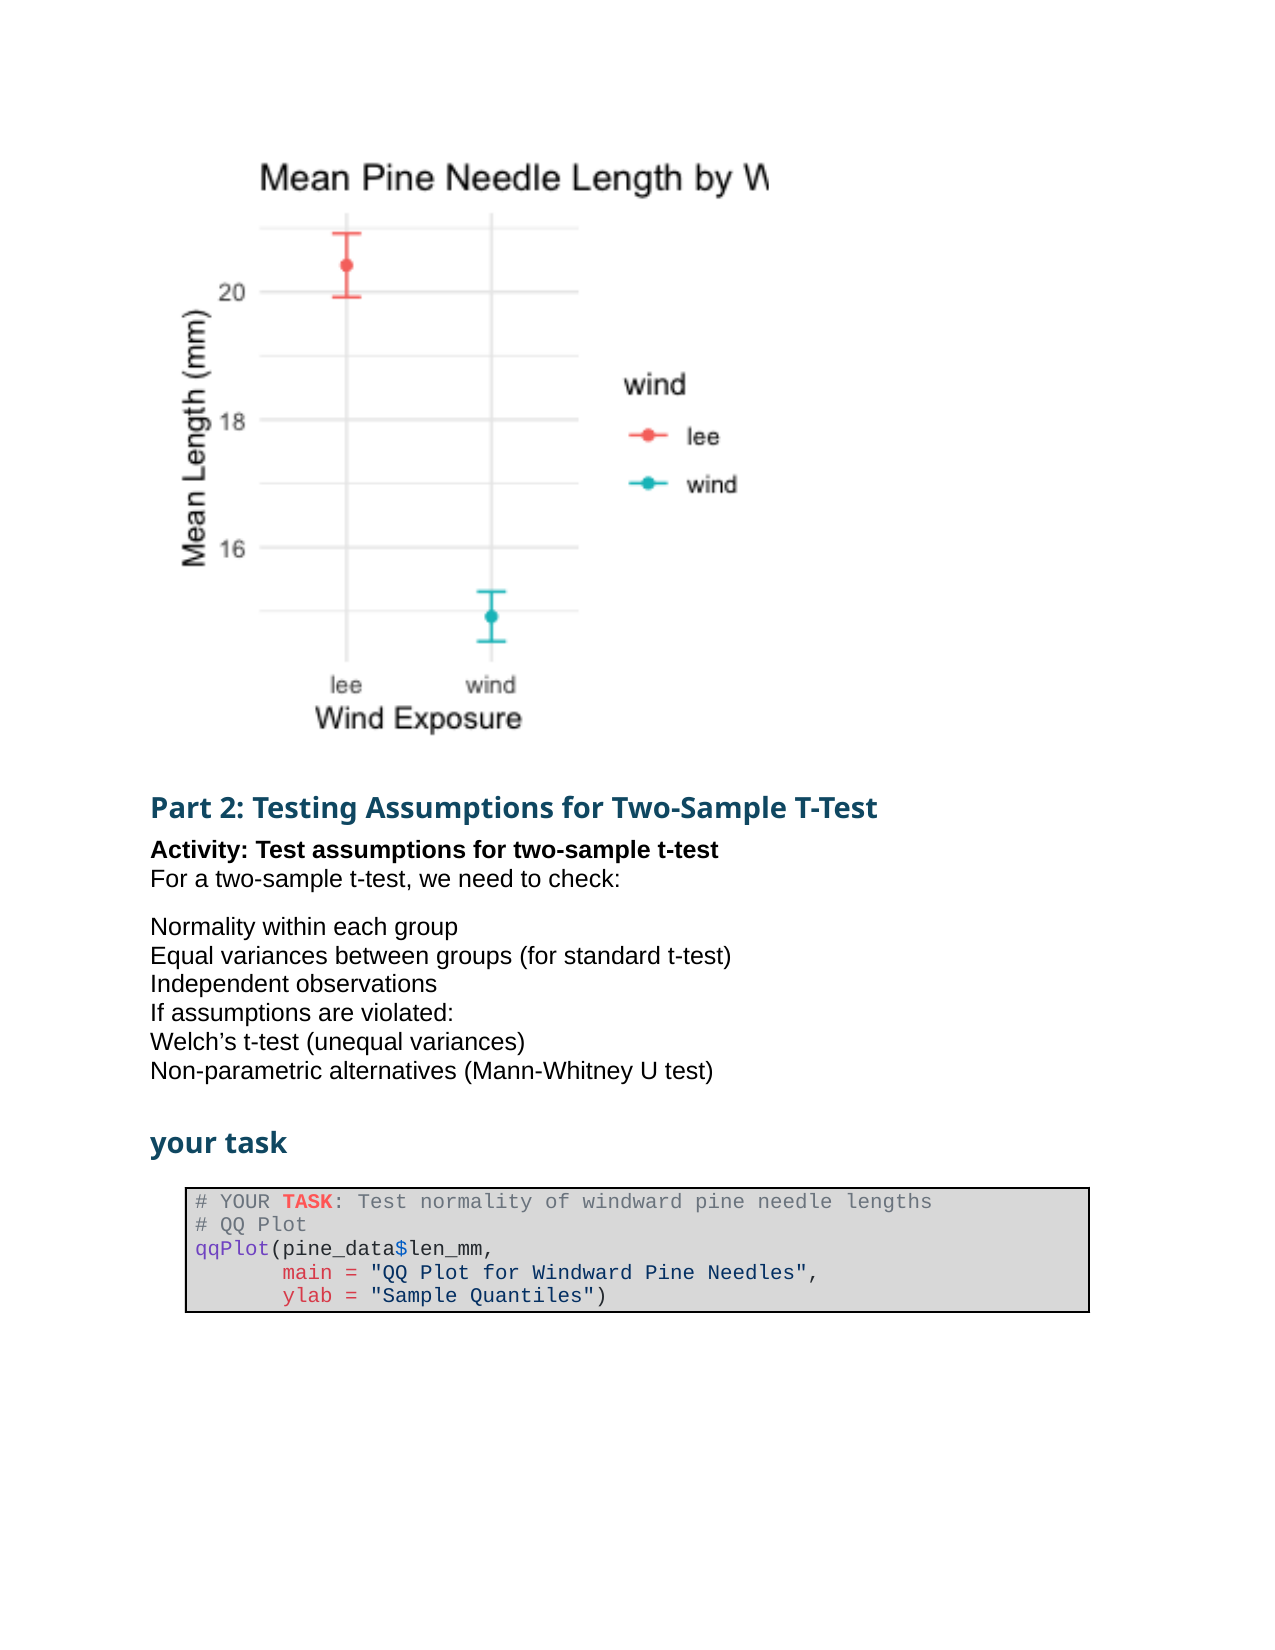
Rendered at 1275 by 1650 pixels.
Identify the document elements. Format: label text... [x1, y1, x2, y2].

subtitle Part 2: Testing Assumptions for Two-Sample T-Test [150, 787, 1125, 827]
text For a two-sample t-test, we need to check: [150, 864, 1125, 893]
text # YOUR TASK: Test normality of windward pine needle lengths # QQ Plot qqPlot(pine_data$len_mm, main = "QQ Plot for Windward Pine Needles", ylab = "Sample Quantiles") [187, 1189, 1088, 1311]
picture [168, 150, 769, 750]
subtitle your task [150, 1122, 1125, 1162]
